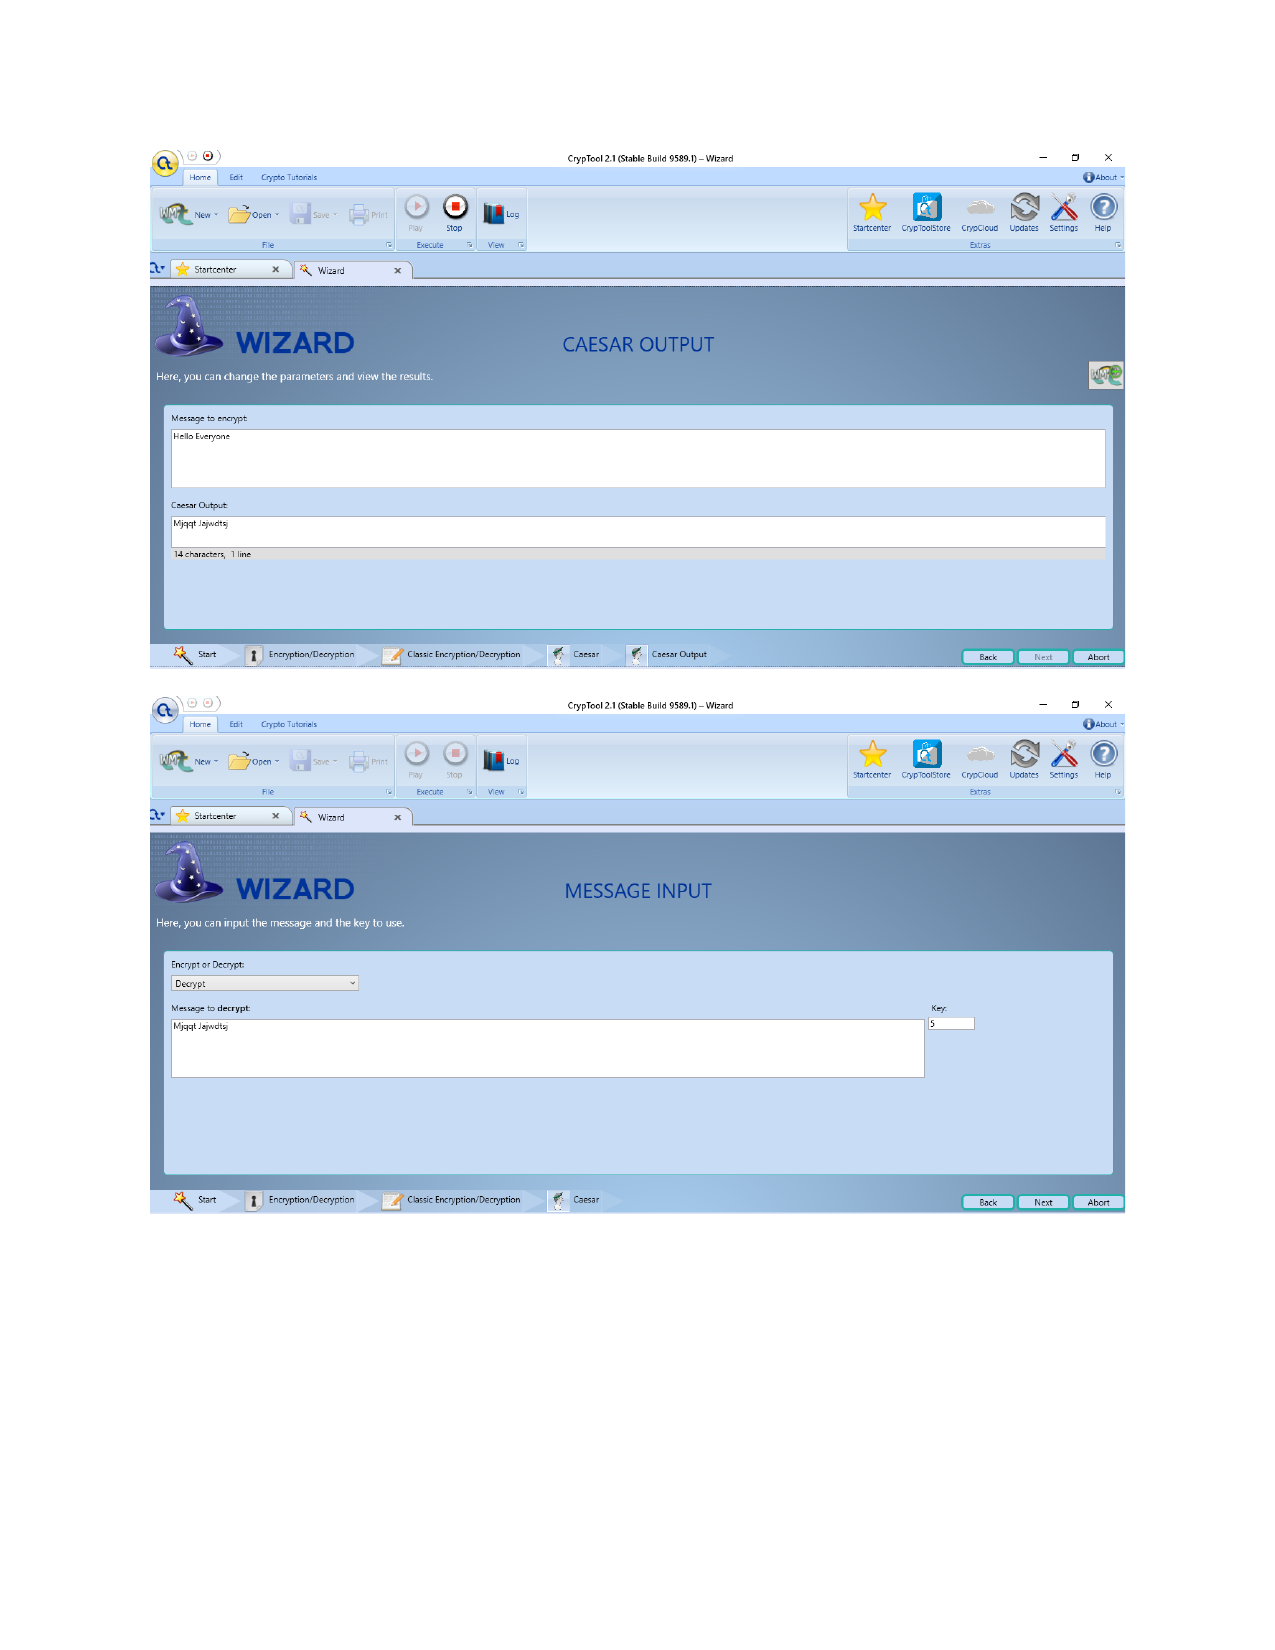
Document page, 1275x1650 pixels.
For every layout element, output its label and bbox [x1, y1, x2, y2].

picture [150, 696, 1125, 1218]
picture [150, 150, 1125, 672]
